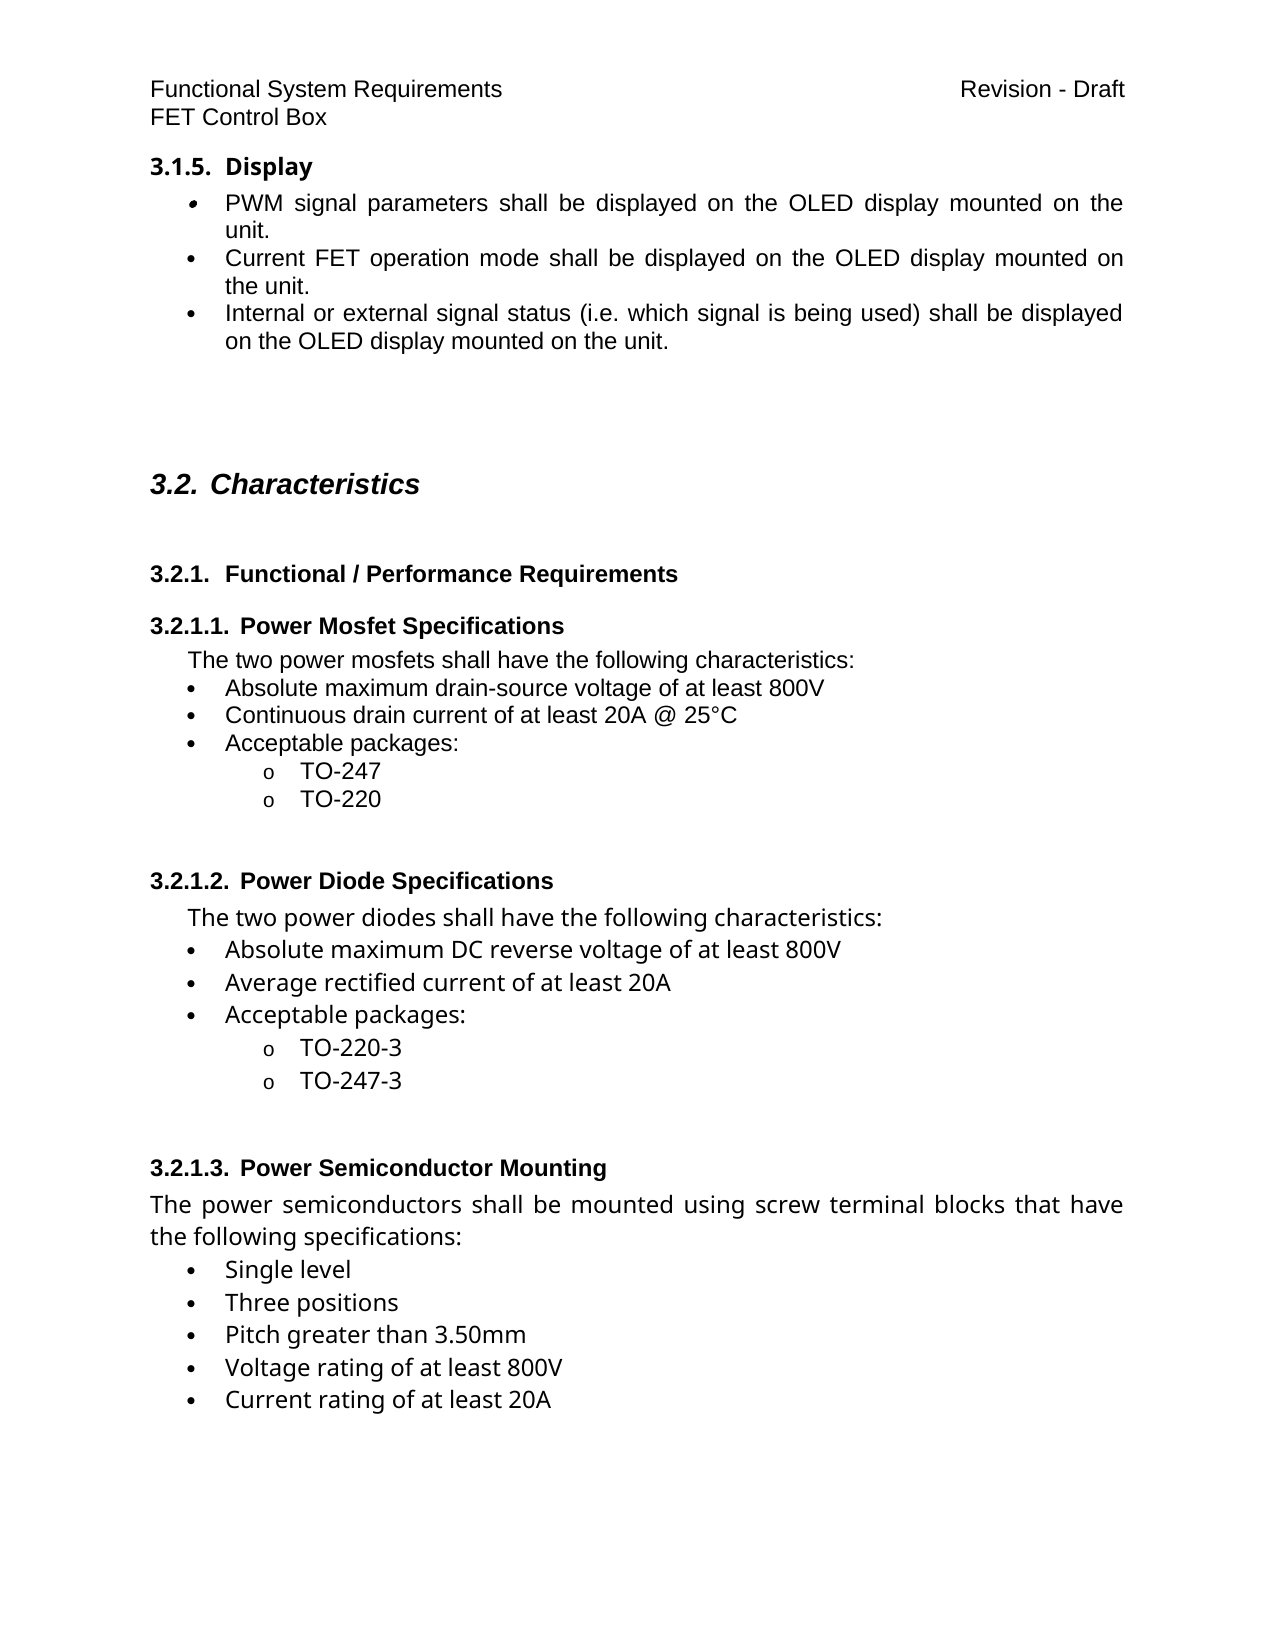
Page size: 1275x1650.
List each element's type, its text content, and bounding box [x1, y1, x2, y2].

list Current FET operation mode shall be displayed on the OLED display mounted on the unit. [187, 244, 1125, 299]
text The two power mosfets shall have the following characteristics: [150, 646, 1125, 674]
subtitle Power Mosfet Specifications [150, 612, 1125, 640]
list Voltage rating of at least 800V [187, 1351, 1125, 1383]
text The power semiconductors shall be mounted using screw terminal blocks that have the following specifications: [150, 1188, 1125, 1253]
list Continuous drain current of at least 20A @ 25°C [187, 701, 1125, 729]
list PWM signal parameters shall be displayed on the OLED display mounted on the unit. [187, 189, 1125, 244]
list Single level [187, 1253, 1125, 1285]
subtitle Display [150, 150, 1125, 183]
list Internal or external signal status (i.e. which signal is being used) shall be displayed on the OLED display mounted on the unit. [187, 299, 1125, 354]
list TO-247 [262, 757, 1125, 785]
list Three positions [187, 1285, 1125, 1318]
subtitle Power Diode Specifications [150, 867, 1125, 894]
subtitle Characteristics [150, 467, 1125, 501]
list Current rating of at least 20A [187, 1383, 1125, 1416]
list TO-220-3 [262, 1031, 1125, 1063]
list Pitch greater than 3.50mm [187, 1318, 1125, 1351]
list Acceptable packages: [187, 729, 1125, 757]
list Average rectified current of at least 20A [187, 966, 1125, 998]
subtitle Functional / Performance Requirements [150, 560, 1125, 587]
list Absolute maximum DC reverse voltage of at least 800V [187, 933, 1125, 966]
list TO-247-3 [262, 1063, 1125, 1096]
list Acceptable packages: [187, 998, 1125, 1031]
list Absolute maximum drain-source voltage of at least 800V [187, 674, 1125, 701]
subtitle Power Semiconductor Mounting [150, 1154, 1125, 1181]
list TO-220 [262, 785, 1125, 814]
text The two power diodes shall have the following characteristics: [150, 901, 1125, 933]
